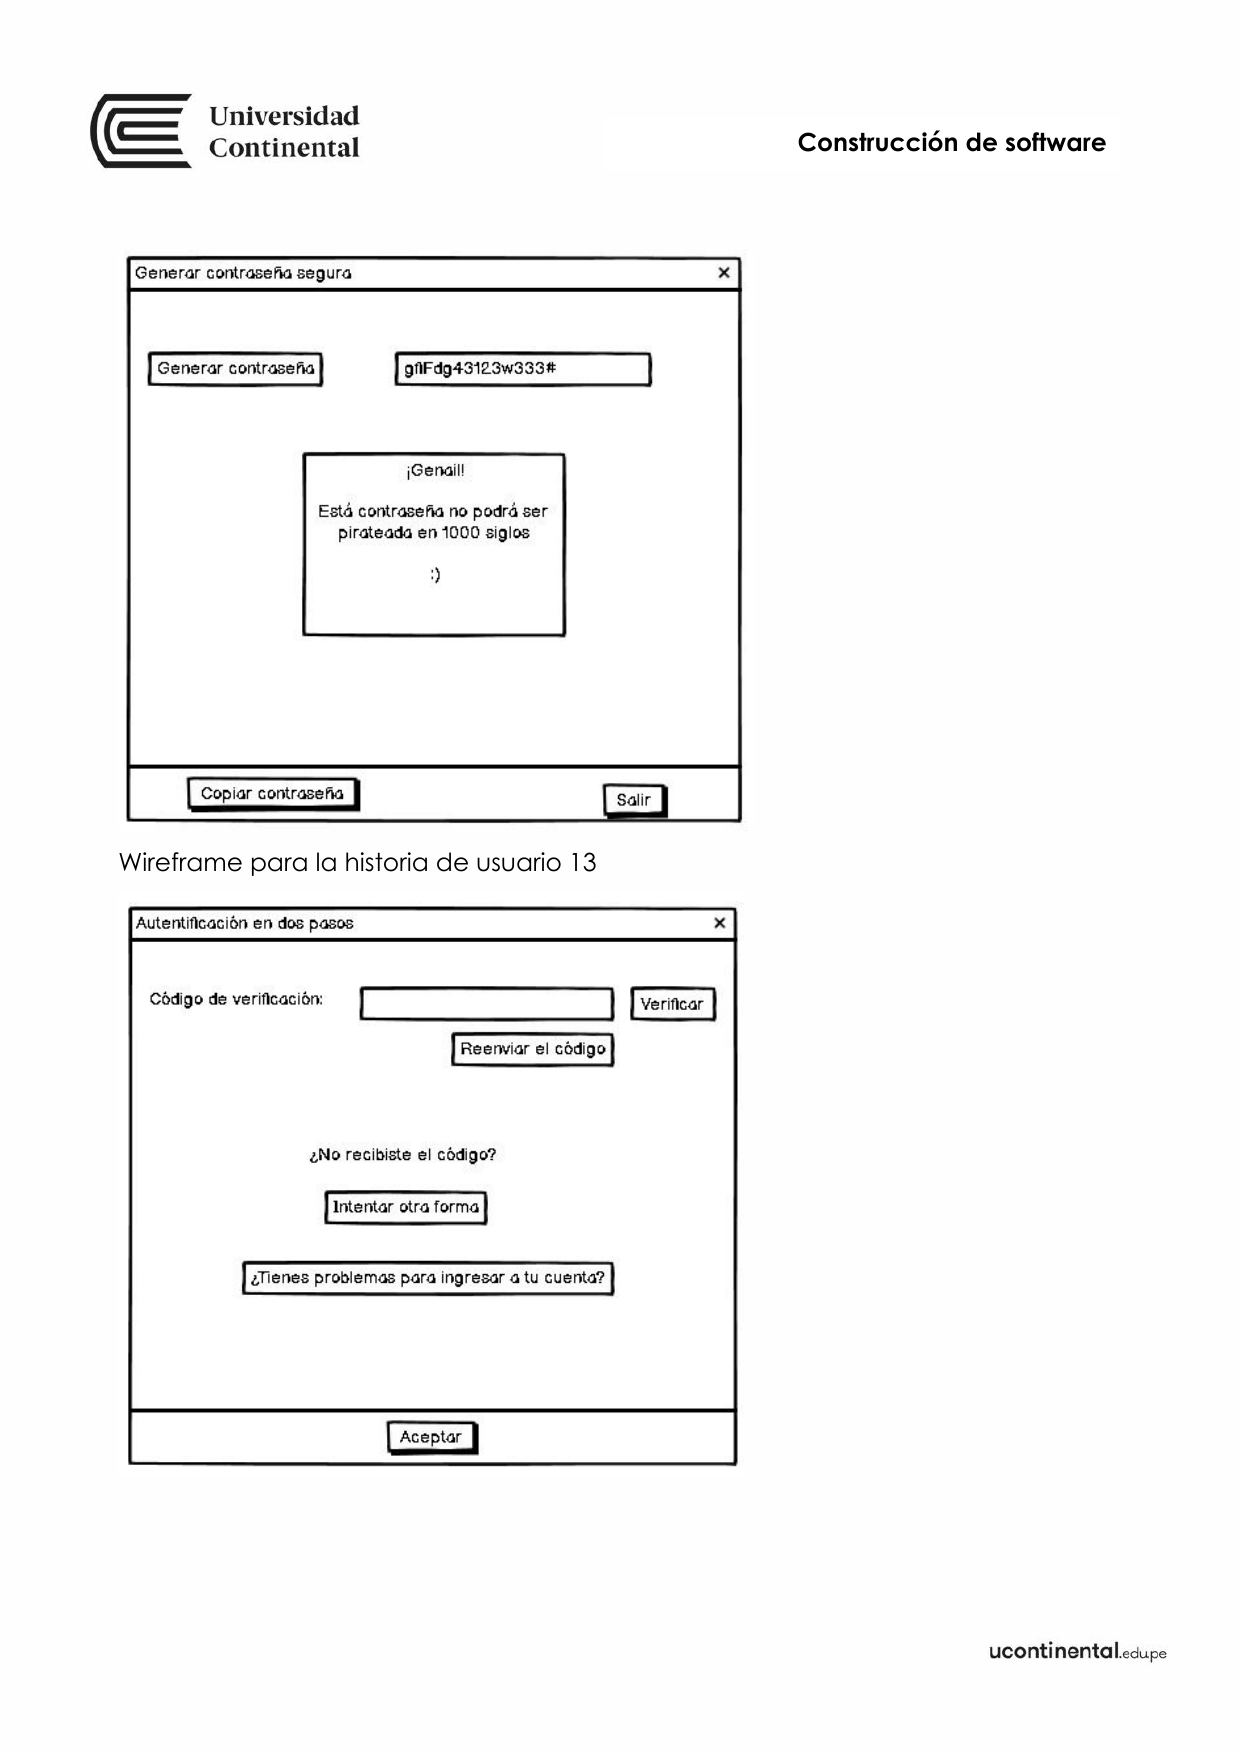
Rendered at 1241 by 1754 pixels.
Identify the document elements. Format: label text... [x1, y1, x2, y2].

text Wireframe para la historia de usuario 13 [118, 843, 1123, 879]
picture [0, 0, 1241, 1752]
